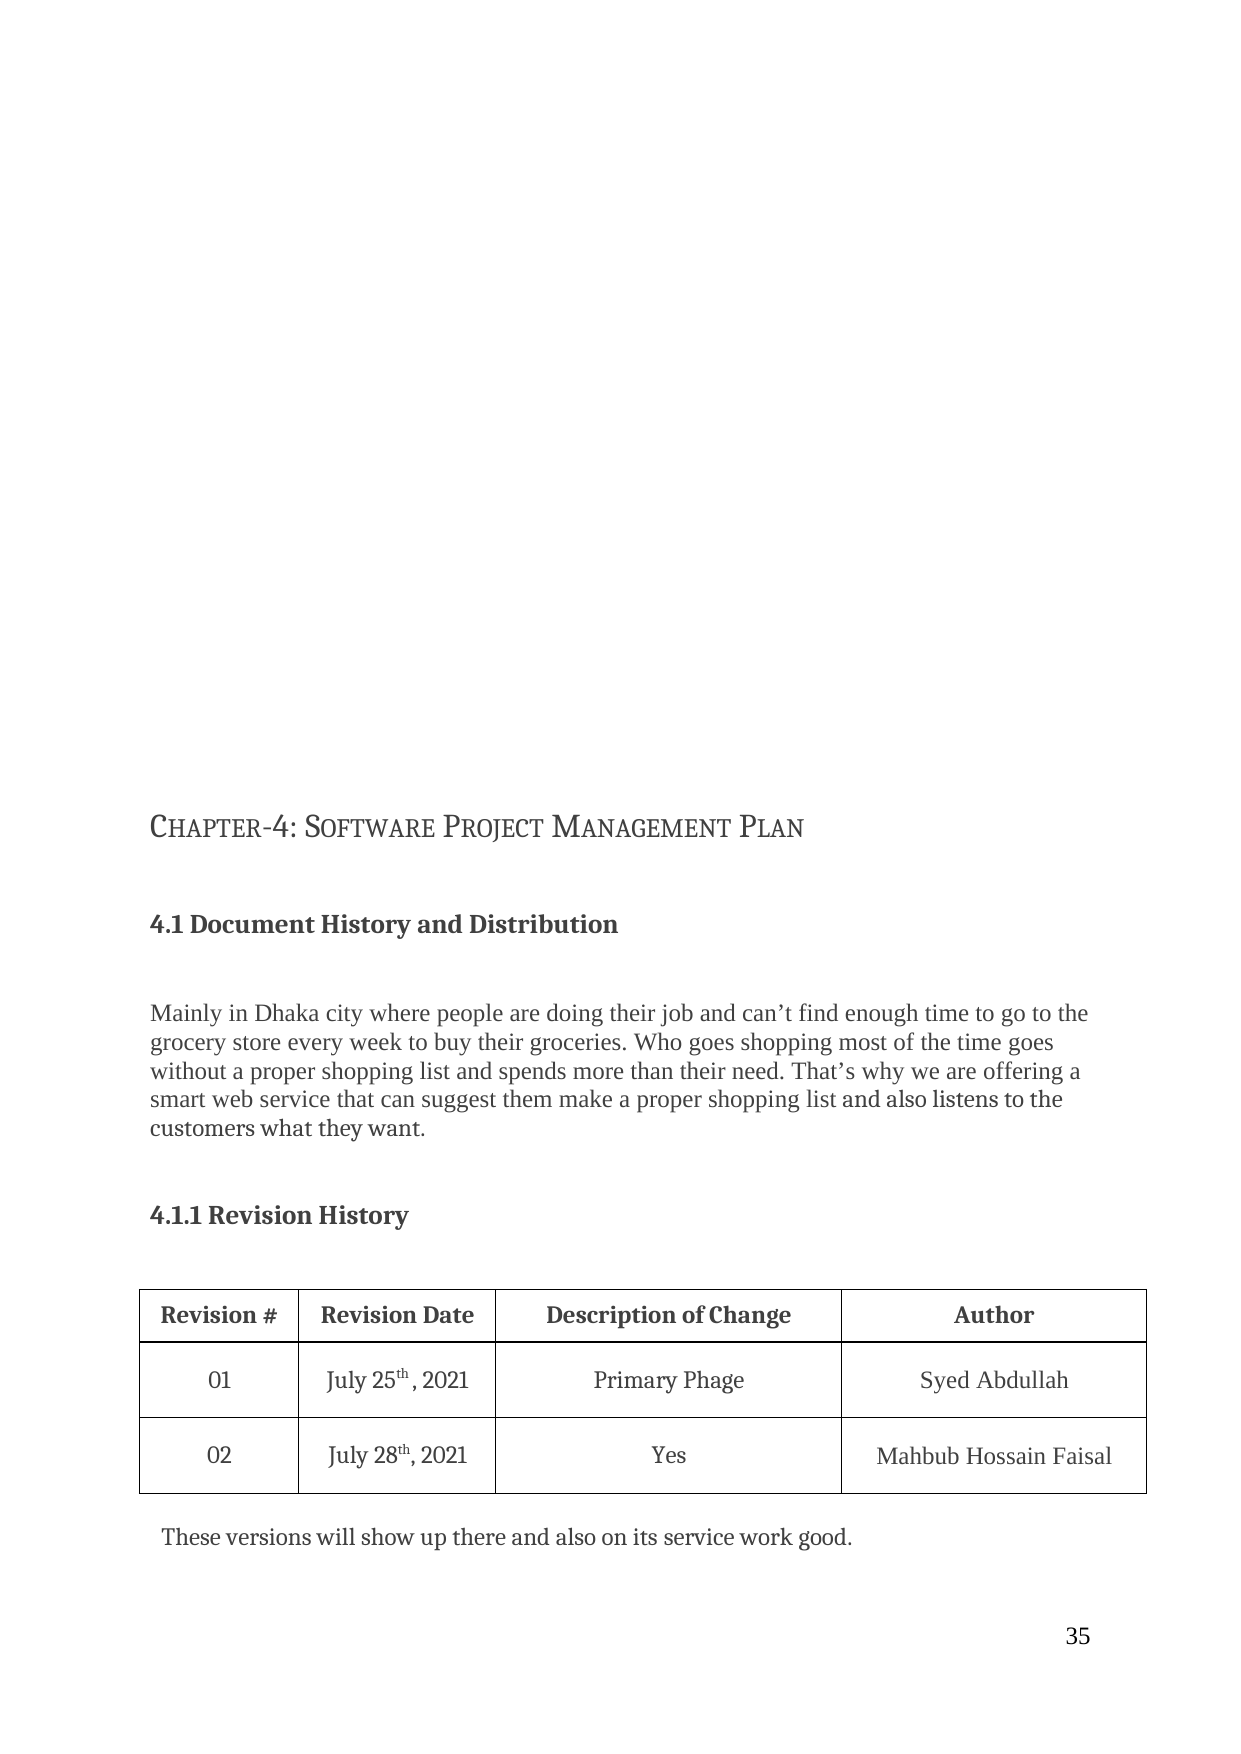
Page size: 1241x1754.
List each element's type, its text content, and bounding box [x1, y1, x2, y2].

table_cell Mahbub Hossain Faisal [842, 1418, 1146, 1493]
subtitle 4.1.1 Revision History [150, 1200, 1090, 1231]
table_cell July 25th , 2021 [299, 1343, 495, 1417]
table_cell Yes [496, 1418, 841, 1493]
table_cell July 28th, 2021 [299, 1418, 495, 1493]
table_cell 02 [140, 1418, 298, 1493]
table_cell 01 [140, 1343, 298, 1417]
table_cell Syed Abdullah [842, 1343, 1146, 1417]
text These versions will show up there and also on its service work good. [161, 1523, 1090, 1552]
subtitle Chapter-4: Software Project Management Plan [150, 807, 1090, 846]
table_header Description of Change [496, 1290, 841, 1341]
text Mainly in Dhaka city where people are doing their job and can’t find enough time to go to the grocery store every week to buy their groceries. Who goes shopping most of the time goes without a proper shopping list and spends more than their need. That’s why we are offering a smart web service that can suggest them make a proper shopping list and also listens to the customers what they want. [150, 998, 1090, 1143]
table_header Revision Date [299, 1290, 495, 1341]
table_header Author [842, 1290, 1146, 1341]
table_cell Primary Phage [496, 1343, 841, 1417]
table_header Revision # [140, 1290, 298, 1341]
subtitle 4.1 Document History and Distribution [150, 909, 1090, 941]
